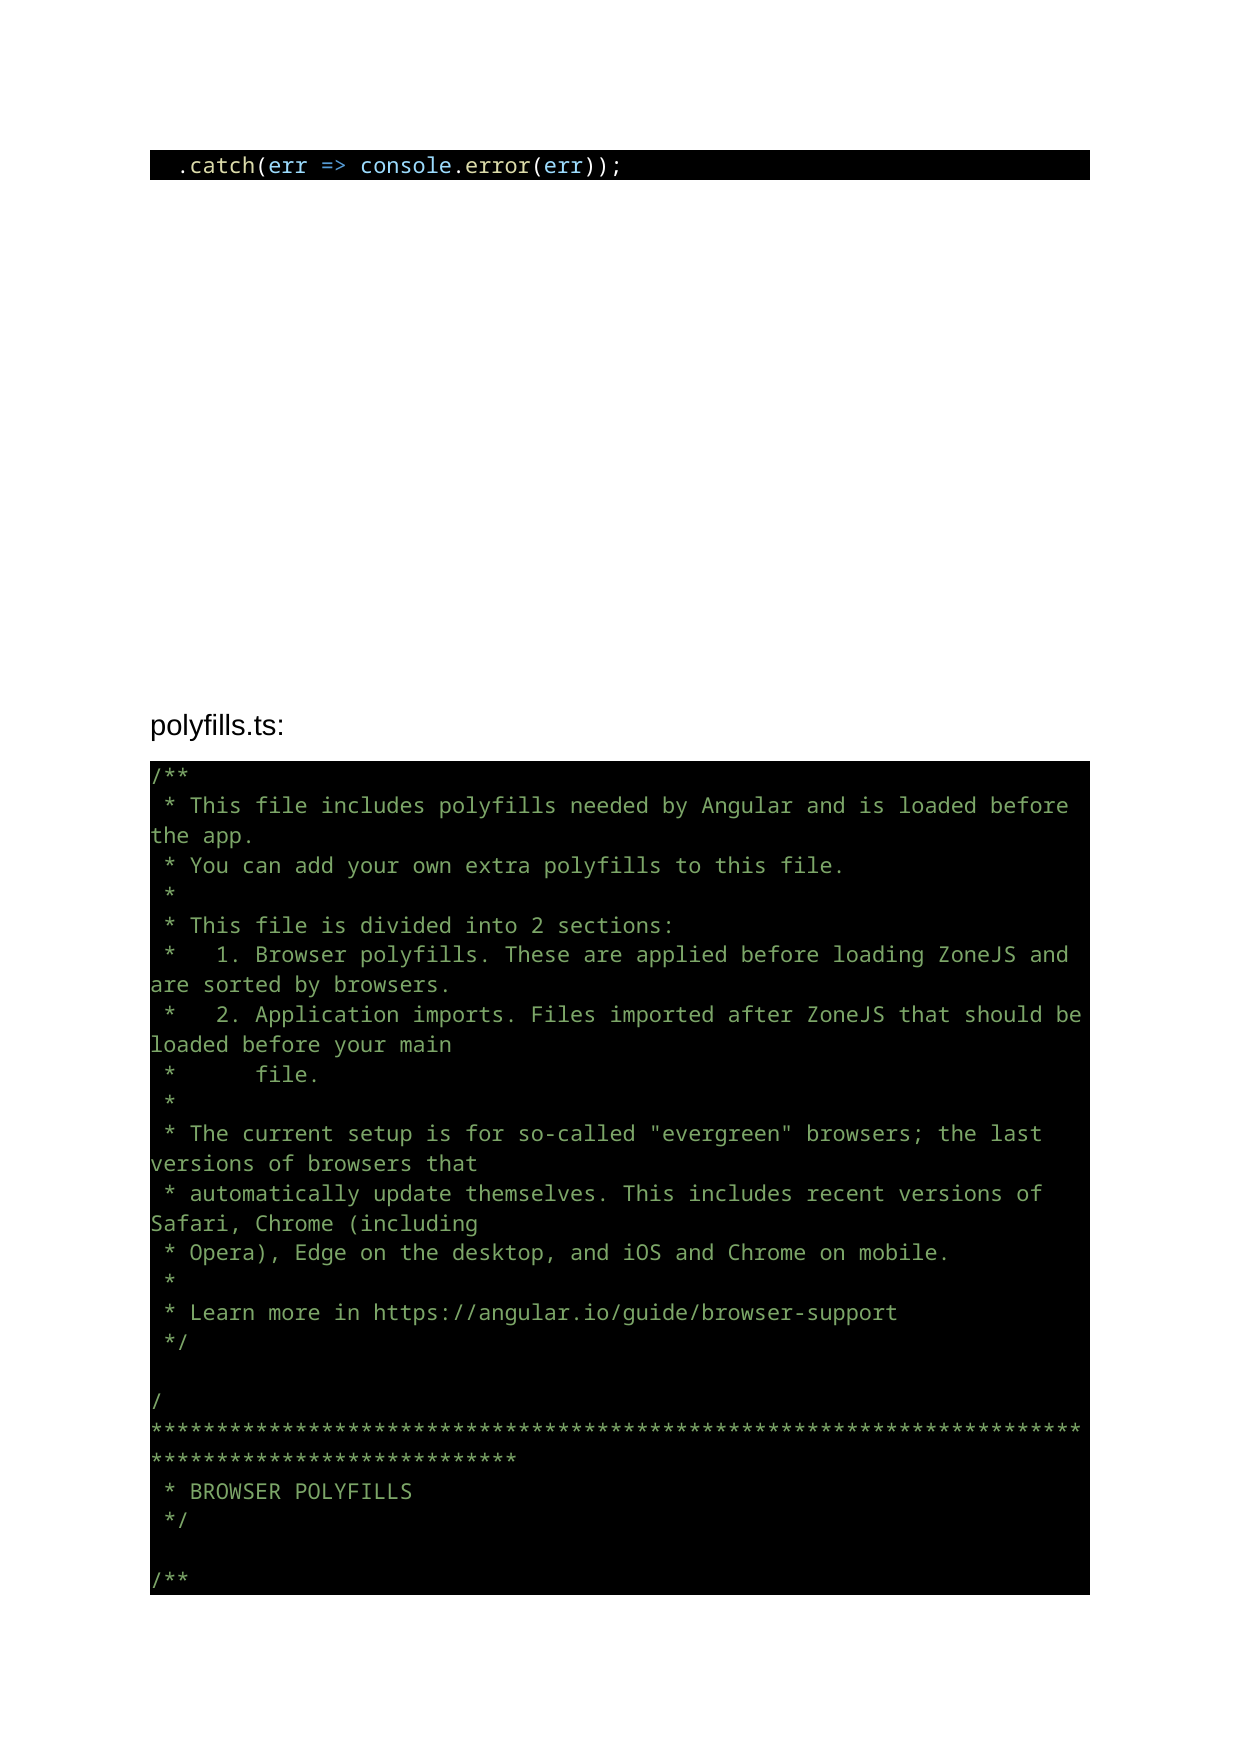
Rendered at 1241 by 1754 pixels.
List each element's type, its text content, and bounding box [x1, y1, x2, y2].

text * BROWSER POLYFILLS [150, 1476, 1090, 1506]
text * file. [150, 1059, 1090, 1088]
text * [150, 1088, 1090, 1118]
text * 1. Browser polyfills. These are applied before loading ZoneJS and are sorted by browsers. [150, 939, 1090, 999]
text * The current setup is for so-called "evergreen" browsers; the last versions of browsers that [150, 1118, 1090, 1178]
text /** [150, 1565, 1090, 1595]
text * 2. Application imports. Files imported after ZoneJS that should be loaded before your main [150, 999, 1090, 1059]
text * This file includes polyfills needed by Angular and is loaded before the app. [150, 791, 1090, 850]
text * [150, 1267, 1090, 1297]
text * This file is divided into 2 sections: [150, 910, 1090, 939]
text .catch(err => console.error(err)); [150, 150, 1090, 180]
text /** [150, 761, 1090, 791]
text polyfills.ts: [150, 708, 1090, 741]
text * automatically update themselves. This includes recent versions of Safari, Chrome (including [150, 1178, 1090, 1237]
text * Learn more in https://angular.io/guide/browser-support [150, 1297, 1090, 1327]
text * Opera), Edge on the desktop, and iOS and Chrome on mobile. [150, 1237, 1090, 1267]
text * You can add your own extra polyfills to this file. [150, 850, 1090, 880]
text * [150, 880, 1090, 910]
text */ [150, 1506, 1090, 1535]
text /*************************************************************************************************** [150, 1386, 1090, 1476]
text */ [150, 1327, 1090, 1357]
